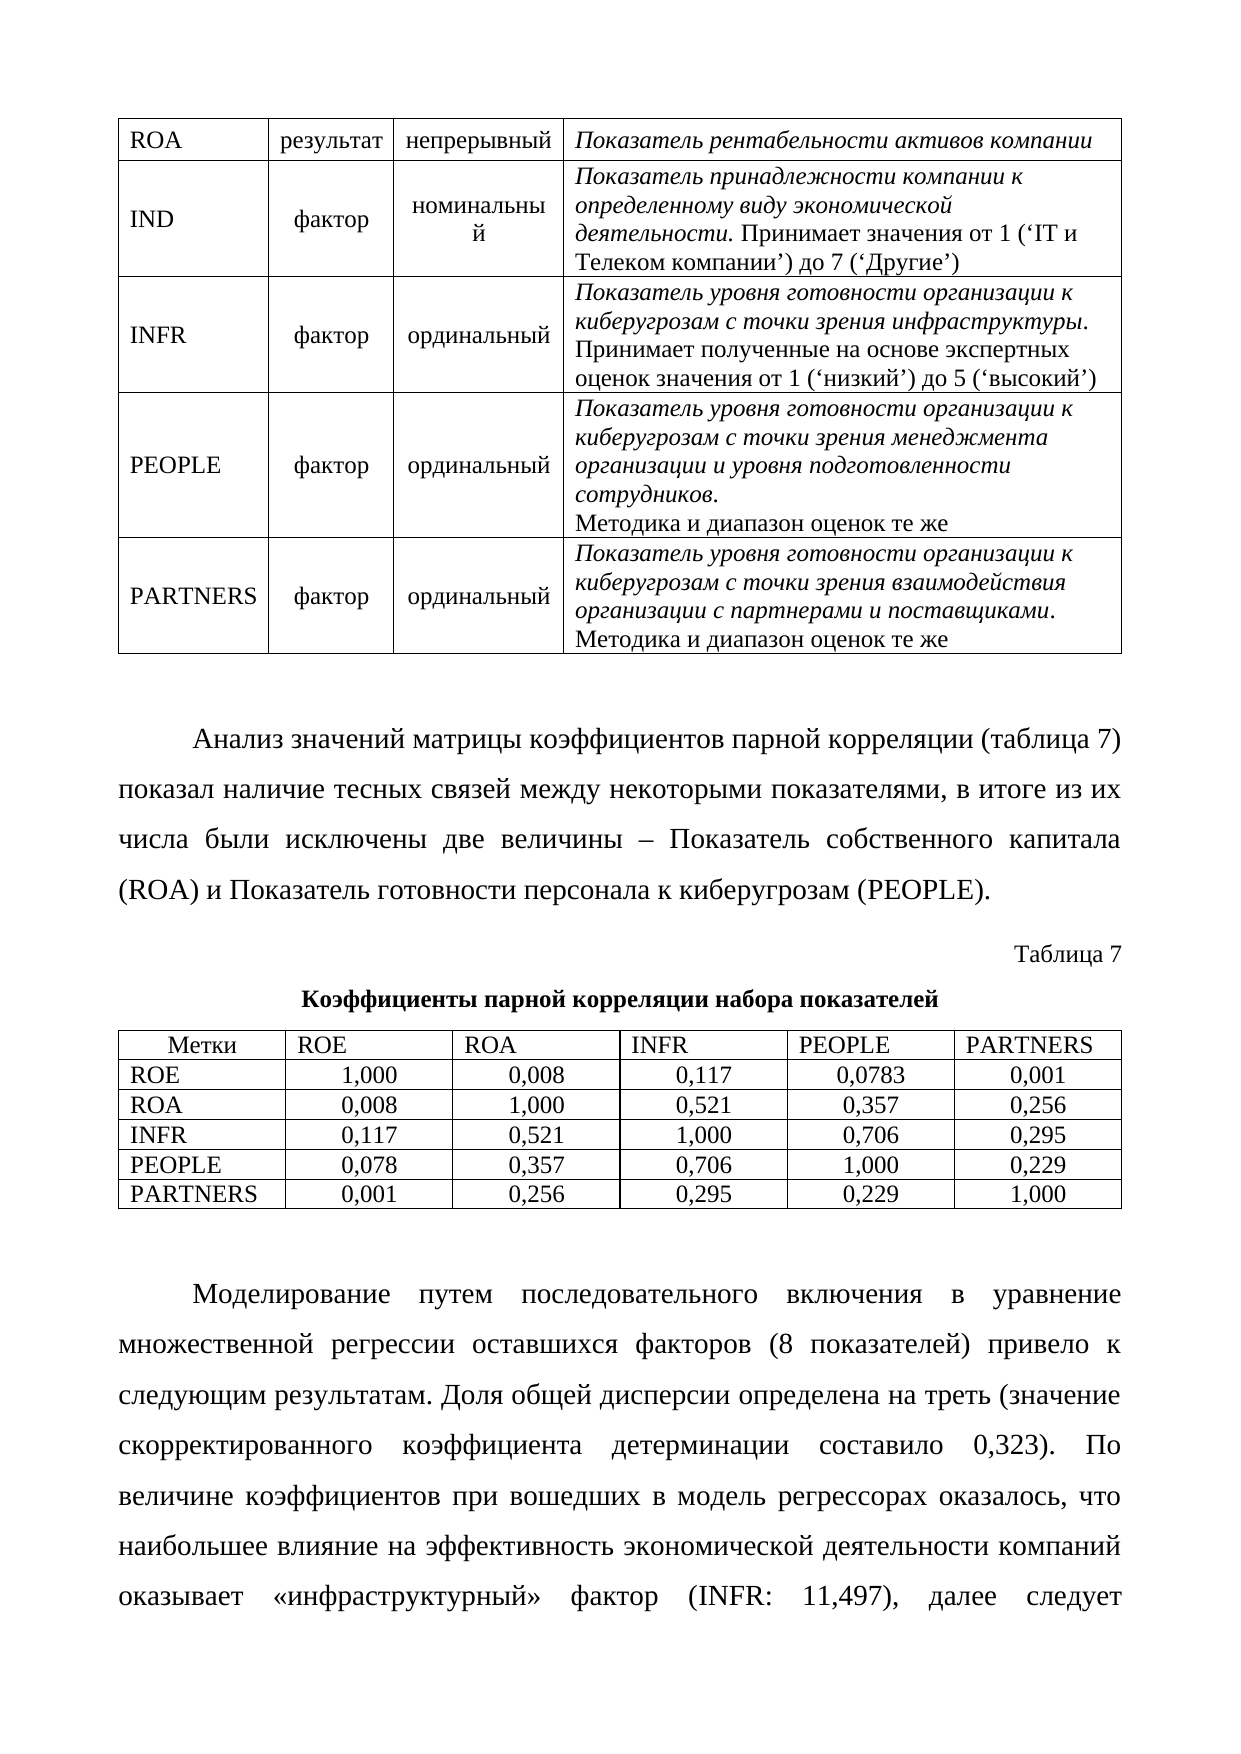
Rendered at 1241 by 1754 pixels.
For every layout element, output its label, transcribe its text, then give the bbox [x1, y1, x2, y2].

table_cell PARTNERS [119, 1180, 285, 1208]
table_cell 1,000 [621, 1120, 787, 1149]
table_cell Показатель уровня готовности организации к киберугрозам с точки зрения взаимодействия организации с партнерами и поставщиками. Методика и диапазон оценок те же [564, 538, 1121, 653]
table_cell ординальный [394, 277, 563, 392]
table_cell INFR [119, 1120, 285, 1149]
table_cell 0,521 [453, 1120, 619, 1149]
table_cell 1,000 [955, 1180, 1121, 1208]
table_cell фактор [269, 538, 393, 653]
table_cell ROA [119, 119, 268, 160]
table_header Метки [119, 1031, 285, 1059]
table_cell Показатель рентабельности активов компании [564, 119, 1121, 160]
table_cell Показатель уровня готовности организации к киберугрозам с точки зрения инфраструктуры. Принимает полученные на основе экспертных оценок значения от 1 (‘низкий’) до 5 (‘высокий’) [564, 277, 1121, 392]
table_cell 0,521 [621, 1090, 787, 1119]
table_cell Показатель принадлежности компании к определенному виду экономической деятельности. Принимает значения от 1 (‘IT и Телеком компании’) до 7 (‘Другие’) [564, 161, 1121, 276]
table_cell 0,256 [453, 1180, 619, 1208]
table_cell ординальный [394, 393, 563, 537]
table_cell 0,0783 [788, 1060, 954, 1089]
table_cell фактор [269, 161, 393, 276]
table_cell 0,357 [453, 1150, 619, 1178]
table_cell 0,008 [286, 1090, 452, 1119]
text Анализ значений матрицы коэффициентов парной корреляции (таблица 7) показал наличие тесных связей между некоторыми показателями, в итоге из их числа были исключены две величины – Показатель собственного капитала (ROA) и Показатель готовности персонала к киберугрозам (PEOPLE). [118, 721, 1122, 905]
table_cell 0,117 [621, 1060, 787, 1089]
table_cell PARTNERS [119, 538, 268, 653]
table_header PEOPLE [788, 1031, 954, 1059]
table_header PARTNERS [955, 1031, 1121, 1059]
table_cell 0,001 [955, 1060, 1121, 1089]
table_cell 0,706 [621, 1150, 787, 1178]
table_cell номинальный [394, 161, 563, 276]
table_cell результат [269, 119, 393, 160]
table_cell ординальный [394, 538, 563, 653]
table_cell 1,000 [788, 1150, 954, 1178]
table_cell 1,000 [453, 1090, 619, 1119]
table_cell непрерывный [394, 119, 563, 160]
table_cell 0,357 [788, 1090, 954, 1119]
text Таблица 7 [118, 939, 1122, 967]
table_cell ROA [119, 1090, 285, 1119]
table_cell Показатель уровня готовности организации к киберугрозам с точки зрения менеджмента организации и уровня подготовленности сотрудников. Методика и диапазон оценок те же [564, 393, 1121, 537]
table_cell IND [119, 161, 268, 276]
table_cell 0,706 [788, 1120, 954, 1149]
table_cell фактор [269, 277, 393, 392]
table_cell PEOPLE [119, 1150, 285, 1178]
table_cell 0,078 [286, 1150, 452, 1178]
table_cell 0,295 [621, 1180, 787, 1208]
table_cell 0,256 [955, 1090, 1121, 1119]
table_cell 0,229 [788, 1180, 954, 1208]
table_cell 0,001 [286, 1180, 452, 1208]
table_cell 0,117 [286, 1120, 452, 1149]
table_cell PEOPLE [119, 393, 268, 537]
table_cell ROE [119, 1060, 285, 1089]
table_cell 1,000 [286, 1060, 452, 1089]
table_header INFR [621, 1031, 787, 1059]
table_cell фактор [269, 393, 393, 537]
table_header ROA [453, 1031, 619, 1059]
table_cell 0,229 [955, 1150, 1121, 1178]
table_header ROE [286, 1031, 452, 1059]
table_cell 0,008 [453, 1060, 619, 1089]
table_cell INFR [119, 277, 268, 392]
text Коэффициенты парной корреляции набора показателей [118, 984, 1122, 1013]
table_cell 0,295 [955, 1120, 1121, 1149]
